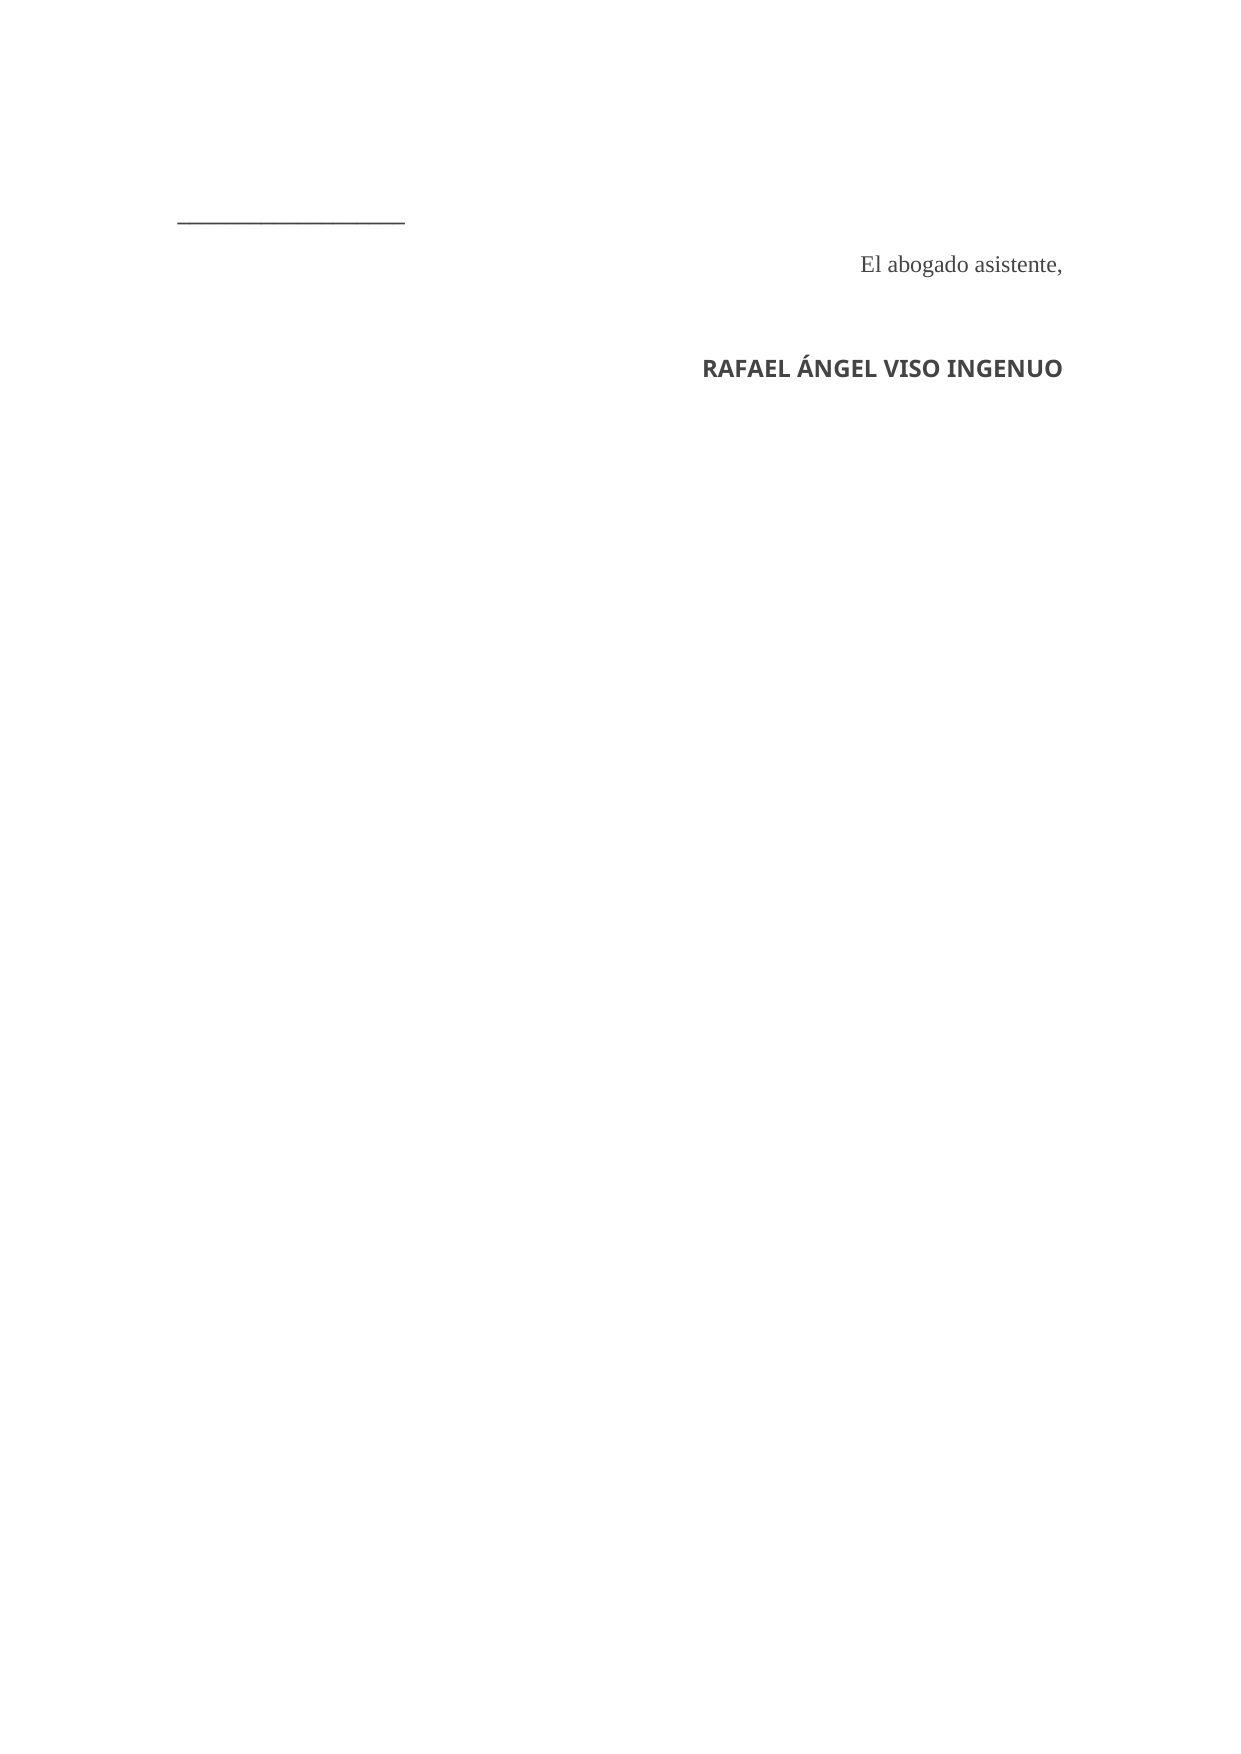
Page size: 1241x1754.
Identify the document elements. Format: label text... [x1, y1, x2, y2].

text El abogado asistente, [177, 250, 1063, 277]
text RAFAEL ÁNGEL VISO INGENUO [177, 352, 1063, 384]
text ___________________ [177, 199, 1063, 226]
